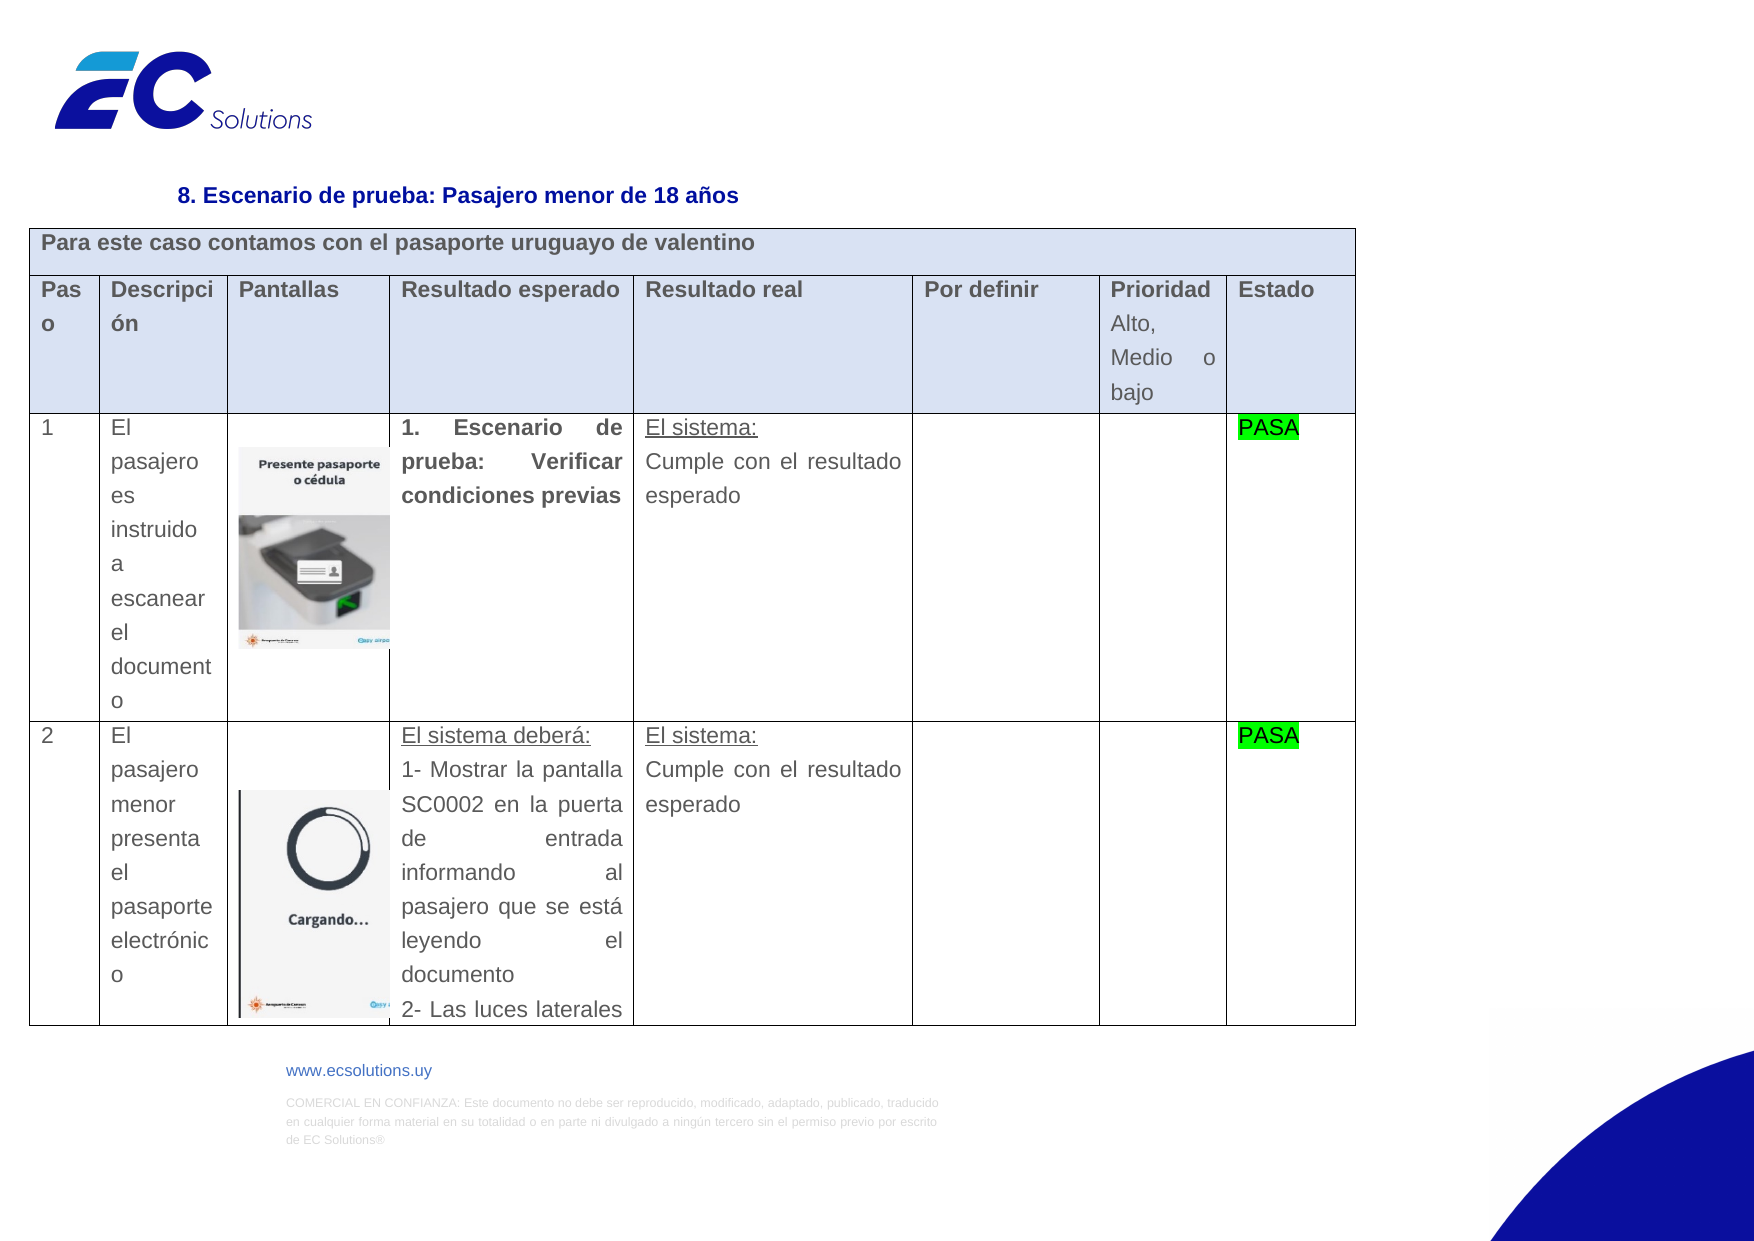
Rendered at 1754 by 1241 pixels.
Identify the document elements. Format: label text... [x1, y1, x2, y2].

table_cell Pantallas [228, 276, 389, 413]
picture [54, 51, 313, 129]
picture [238, 447, 390, 649]
table_header Para este caso contamos con el pasaporte uruguayo de valentino [30, 229, 1355, 275]
table_cell [913, 722, 1099, 1025]
subtitle 8. Escenario de prueba: Pasajero menor de 18 años [177, 182, 1503, 208]
table_cell [228, 414, 389, 721]
table_cell 2 [30, 722, 99, 1025]
table_cell El sistema: Cumple con el resultado esperado [634, 722, 912, 1025]
table_cell [913, 414, 1099, 721]
table_cell [228, 722, 389, 1025]
table_cell Por definir [913, 276, 1099, 413]
table_cell Resultado real [634, 276, 912, 413]
picture [238, 790, 390, 1018]
table_cell [1100, 414, 1226, 721]
table_cell 1 [30, 414, 99, 721]
table_cell Resultado esperado [390, 276, 633, 413]
table_cell Descripción [100, 276, 227, 413]
table_cell El sistema: Cumple con el resultado esperado [634, 414, 912, 721]
table_cell El pasajero menor presenta el pasaporte electrónico [100, 722, 227, 1025]
table_cell Estado [1227, 276, 1355, 413]
table_cell PASA [1227, 722, 1355, 1025]
table_cell Prioridad Alto, Medio o bajo [1100, 276, 1226, 413]
table_cell PASA [1227, 414, 1355, 721]
table_cell 1. Escenario de prueba: Verificar condiciones previas [390, 414, 633, 721]
picture [1488, 1008, 1754, 1241]
table_cell [1100, 722, 1226, 1025]
table_cell El pasajero es instruido a escanear el documento [100, 414, 227, 721]
table_cell Paso [30, 276, 99, 413]
